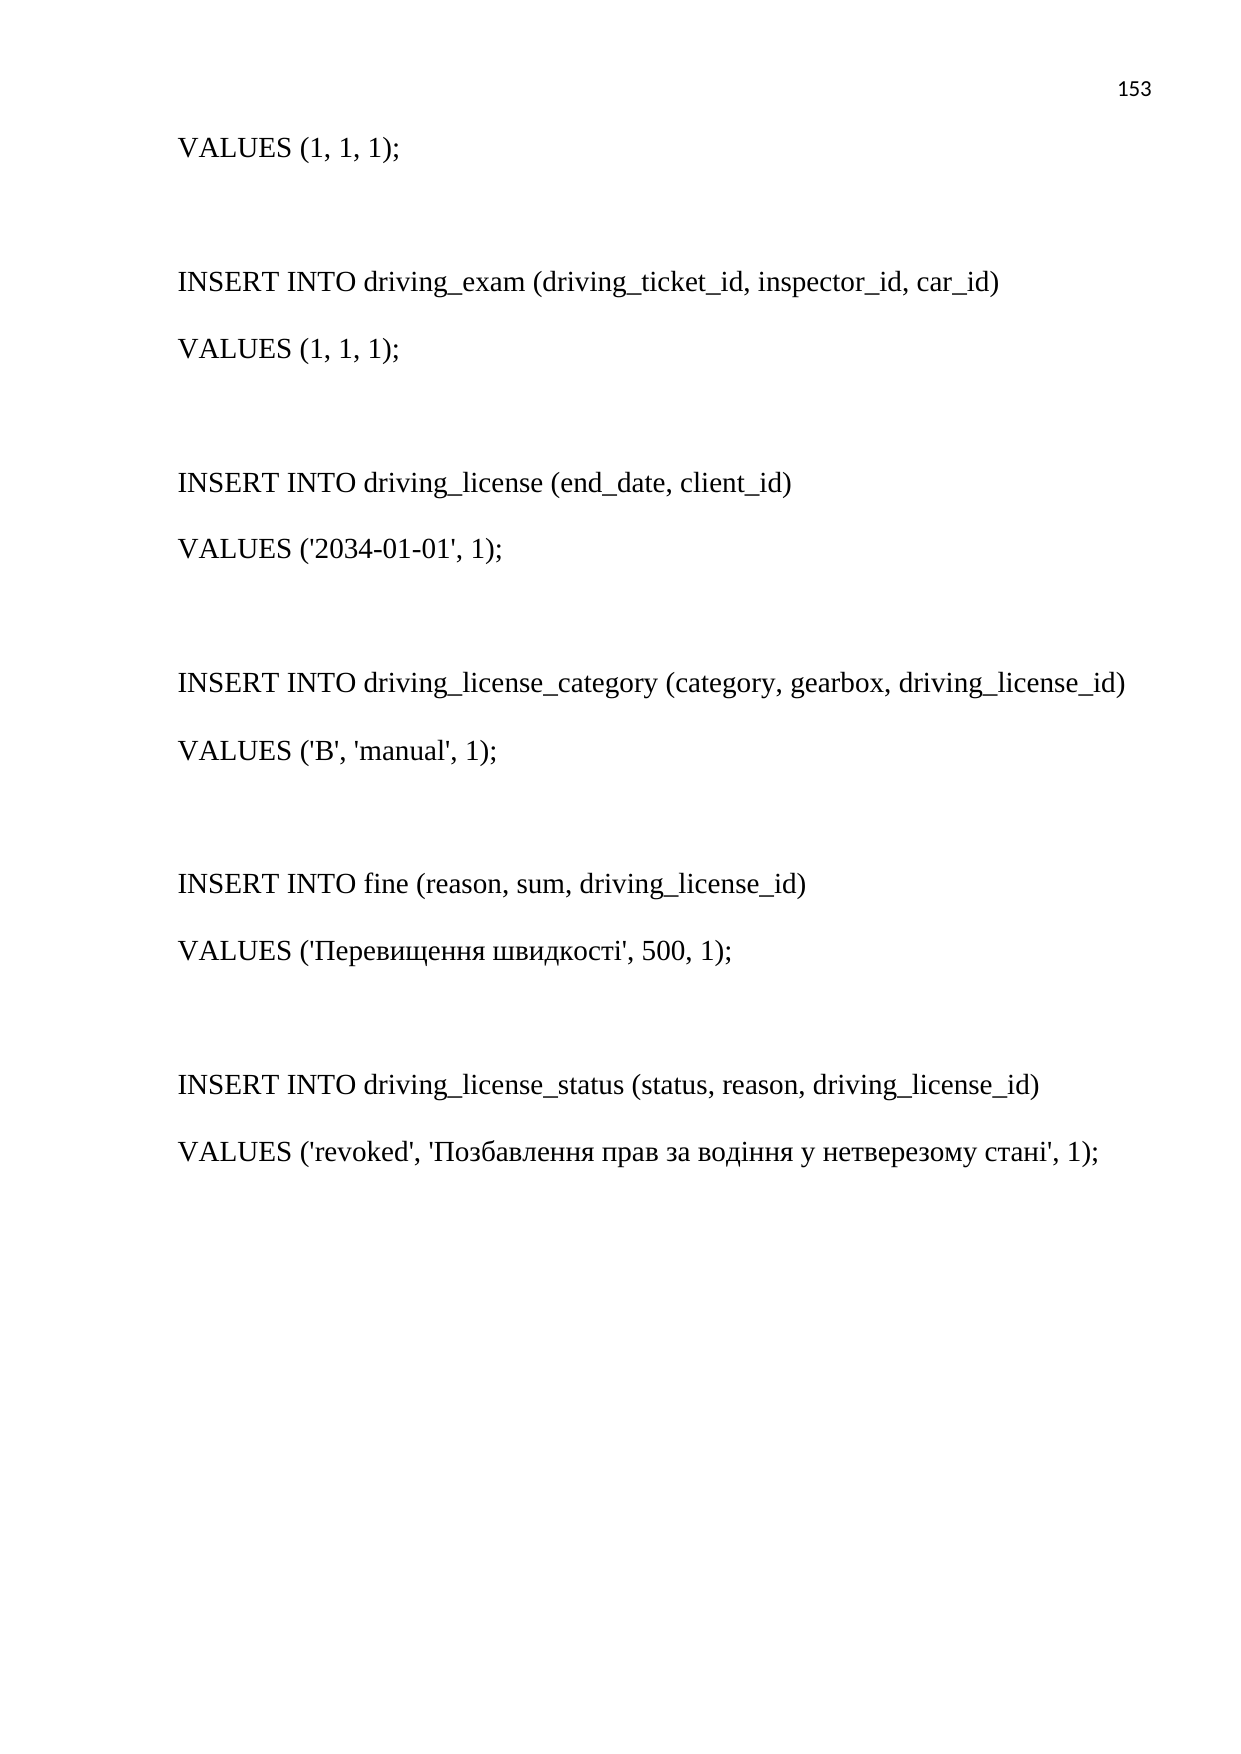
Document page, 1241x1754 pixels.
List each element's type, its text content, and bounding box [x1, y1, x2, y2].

text INSERT INTO driving_license_status (status, reason, driving_license_id) [177, 1067, 1152, 1101]
text VALUES (1, 1, 1); [177, 130, 1152, 163]
text INSERT INTO driving_exam (driving_ticket_id, inspector_id, car_id) [177, 264, 1152, 297]
text INSERT INTO driving_license_category (category, gearbox, driving_license_id) [177, 666, 1152, 699]
text VALUES ('B', 'manual', 1); [177, 733, 1152, 766]
text VALUES ('revoked', 'Позбавлення прав за водіння у нетверезому стані', 1); [177, 1134, 1152, 1168]
text INSERT INTO driving_license (end_date, client_id) [177, 465, 1152, 498]
text VALUES ('Перевищення швидкості', 500, 1); [177, 933, 1152, 967]
text VALUES ('2034-01-01', 1); [177, 532, 1152, 565]
text INSERT INTO fine (reason, sum, driving_license_id) [177, 867, 1152, 900]
text VALUES (1, 1, 1); [177, 331, 1152, 364]
